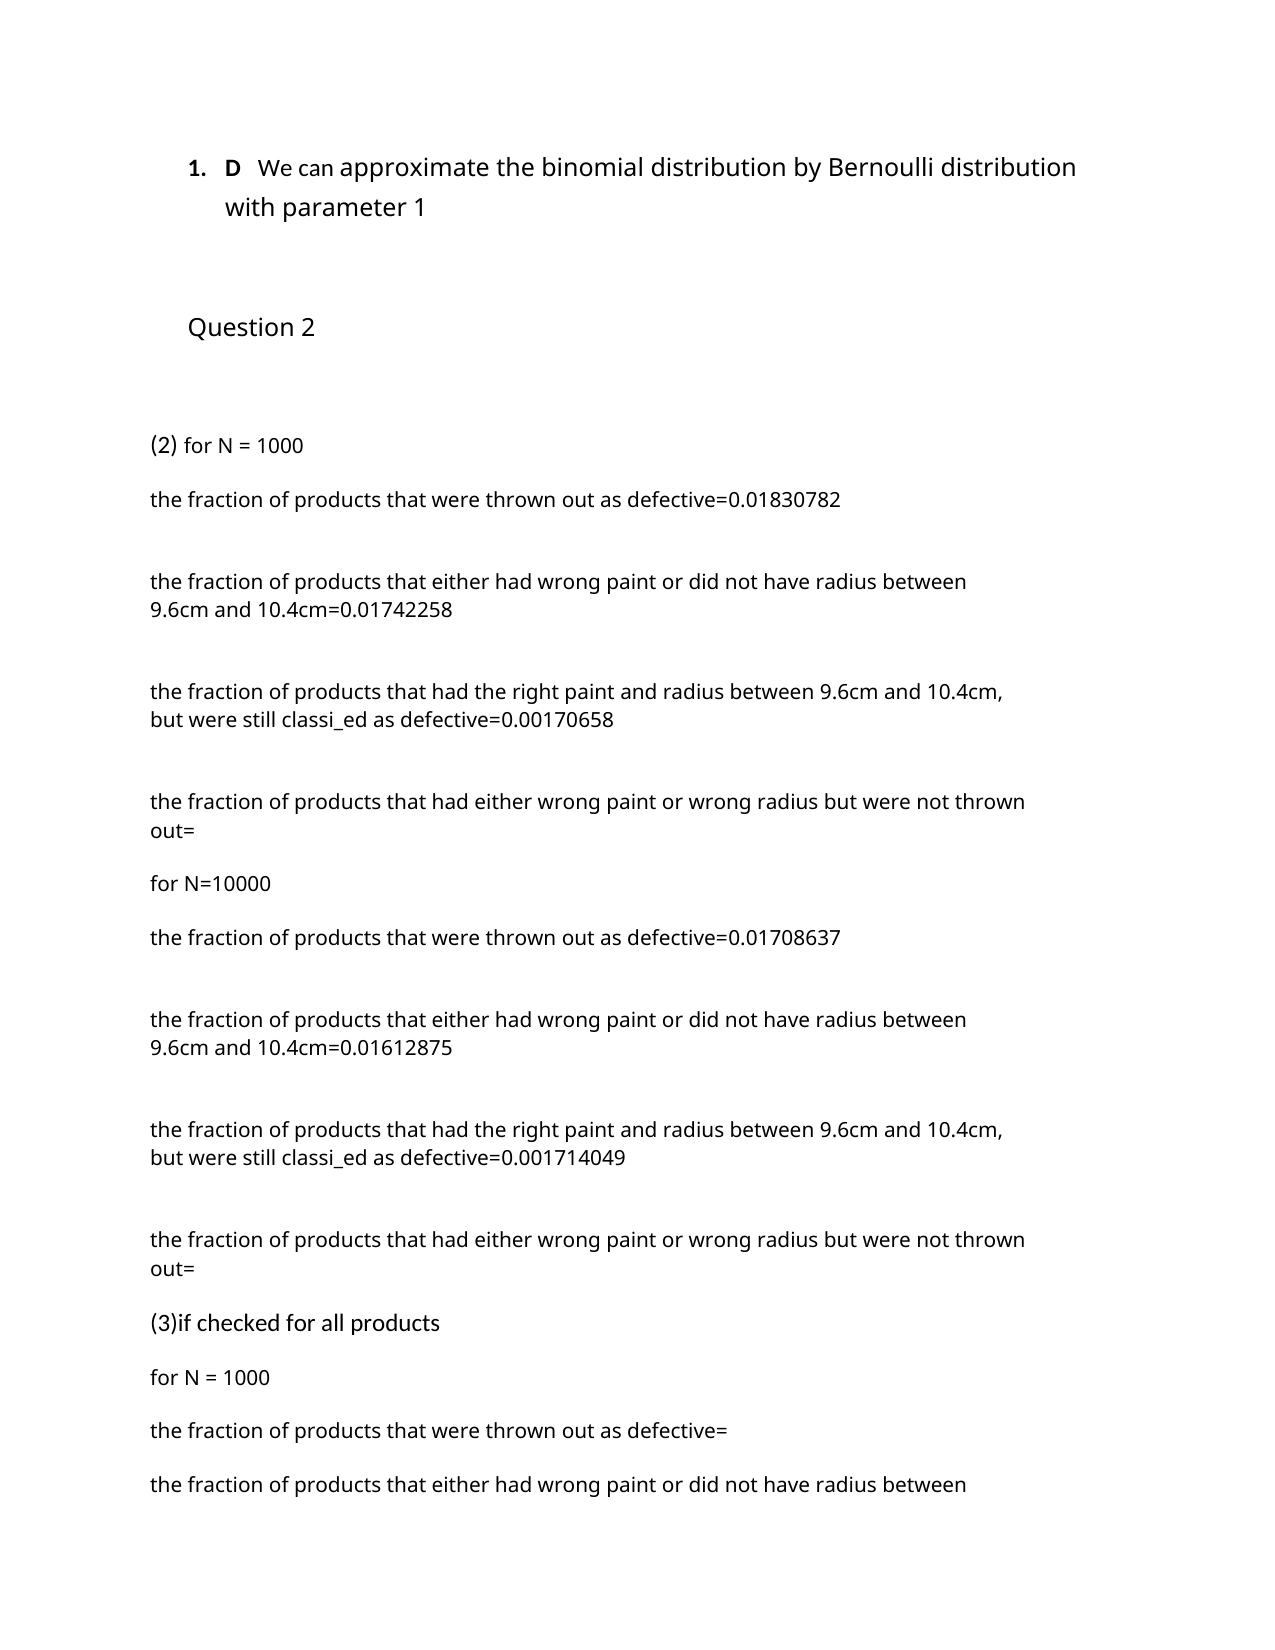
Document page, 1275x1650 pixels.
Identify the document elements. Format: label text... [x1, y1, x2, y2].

text (2) for N = 1000 [150, 429, 1125, 460]
text out= [150, 1254, 1125, 1282]
text (3)if checked for all products [150, 1307, 1125, 1338]
text the fraction of products that had either wrong paint or wrong radius but were not thrown [150, 1225, 1125, 1254]
text the fraction of products that either had wrong paint or did not have radius between [150, 1470, 1125, 1498]
text for N = 1000 [150, 1363, 1125, 1391]
text Question 2 [187, 309, 1125, 343]
text out= [150, 816, 1125, 844]
text the fraction of products that were thrown out as defective=0.01708637 [150, 923, 1125, 951]
text the fraction of products that either had wrong paint or did not have radius between [150, 567, 1125, 595]
text 9.6cm and 10.4cm=0.01742258 [150, 595, 1125, 624]
text the fraction of products that were thrown out as defective= [150, 1416, 1125, 1445]
text the fraction of products that had either wrong paint or wrong radius but were not thrown [150, 787, 1125, 816]
text the fraction of products that had the right paint and radius between 9.6cm and 10.4cm, [150, 677, 1125, 706]
text the fraction of products that had the right paint and radius between 9.6cm and 10.4cm, [150, 1115, 1125, 1143]
list D We can approximate the binomial distribution by Bernoulli distribution with parameter 1 [187, 150, 1125, 223]
text but were still classi_ed as defective=0.00170658 [150, 706, 1125, 734]
text the fraction of products that either had wrong paint or did not have radius between [150, 1005, 1125, 1033]
text the fraction of products that were thrown out as defective=0.01830782 [150, 485, 1125, 513]
text but were still classi_ed as defective=0.001714049 [150, 1143, 1125, 1172]
text for N=10000 [150, 869, 1125, 898]
text 9.6cm and 10.4cm=0.01612875 [150, 1033, 1125, 1062]
